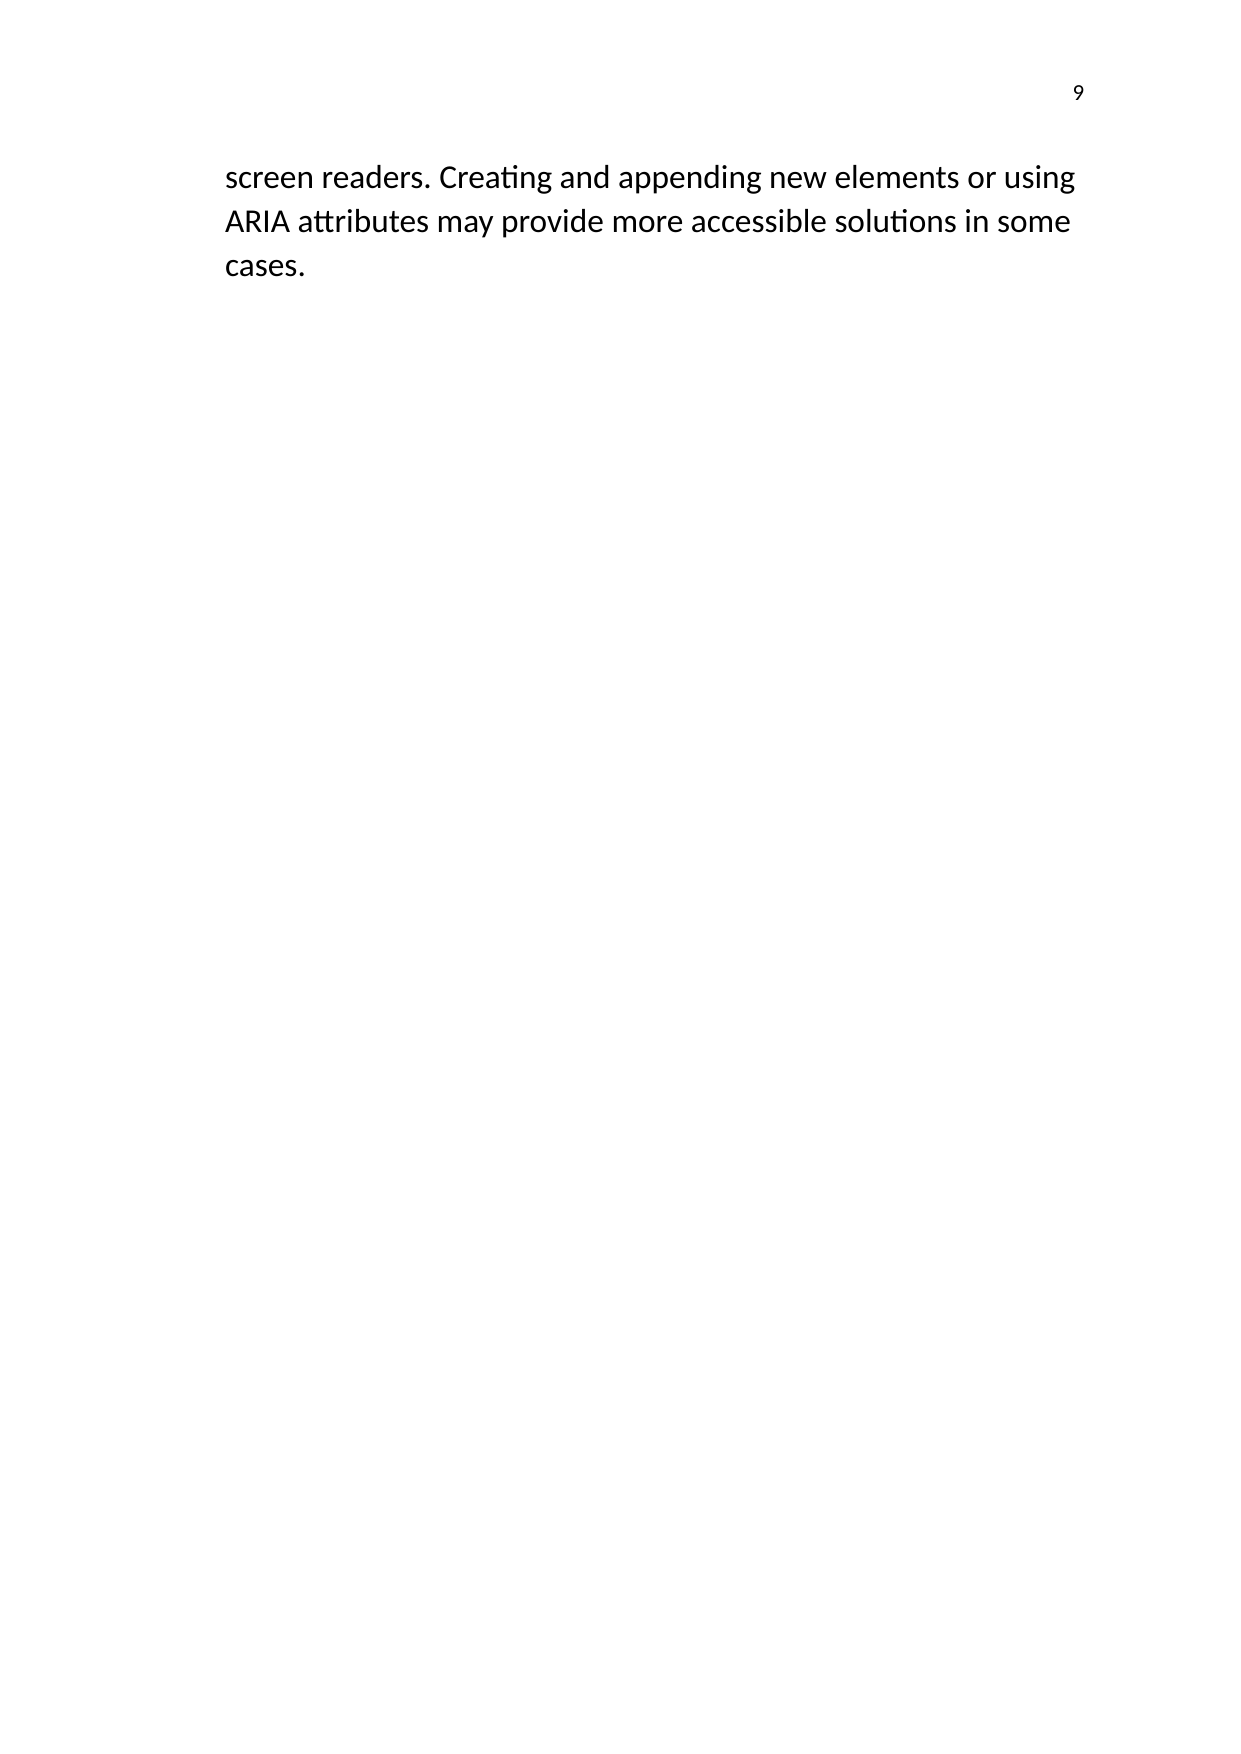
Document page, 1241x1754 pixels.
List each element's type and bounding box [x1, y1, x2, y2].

text [225, 156, 1089, 284]
